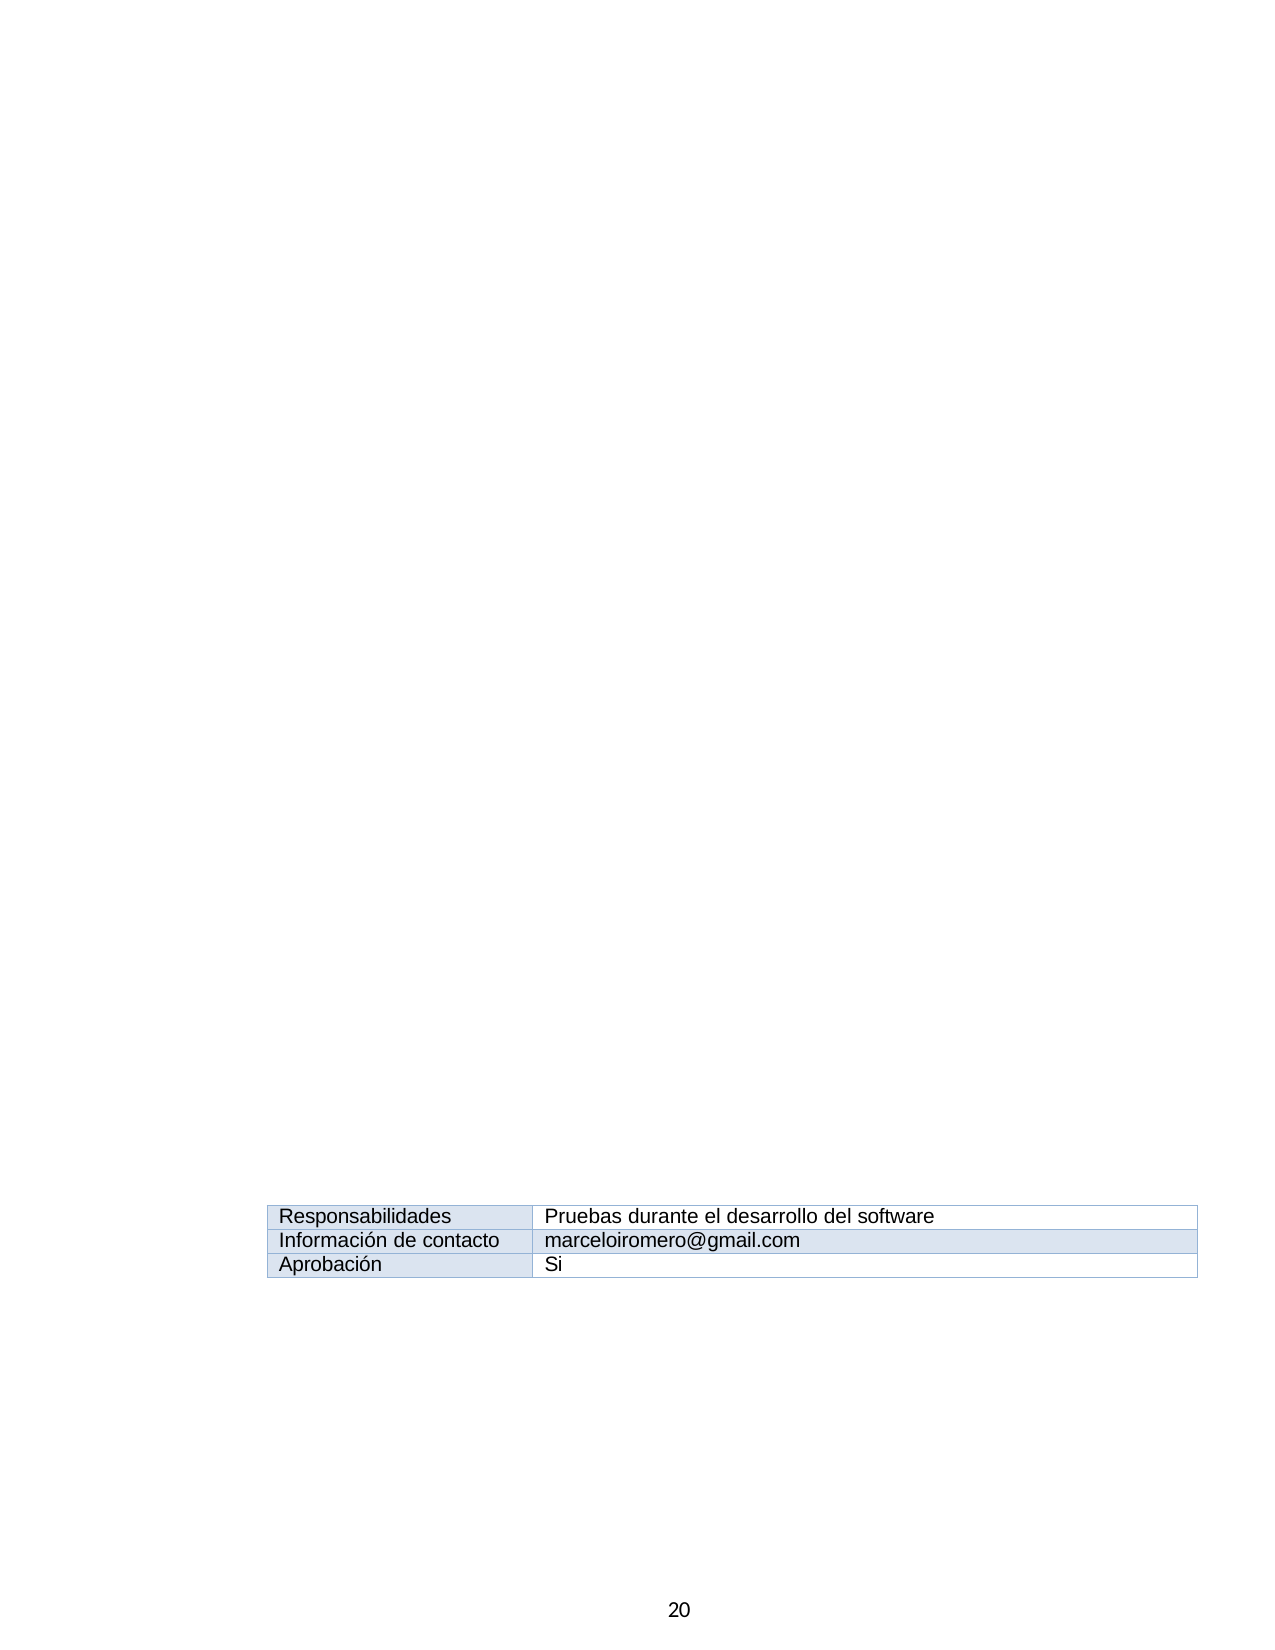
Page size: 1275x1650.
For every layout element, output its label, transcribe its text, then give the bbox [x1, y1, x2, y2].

table_cell Pruebas durante el desarrollo del software [533, 1206, 1197, 1229]
table_cell Si [533, 1254, 1197, 1277]
table_cell marceloiromero@gmail.com [533, 1230, 1197, 1253]
table_cell Responsabilidades [268, 1206, 532, 1229]
table_cell Información de contacto [268, 1230, 532, 1253]
table_cell Aprobación [268, 1254, 532, 1277]
